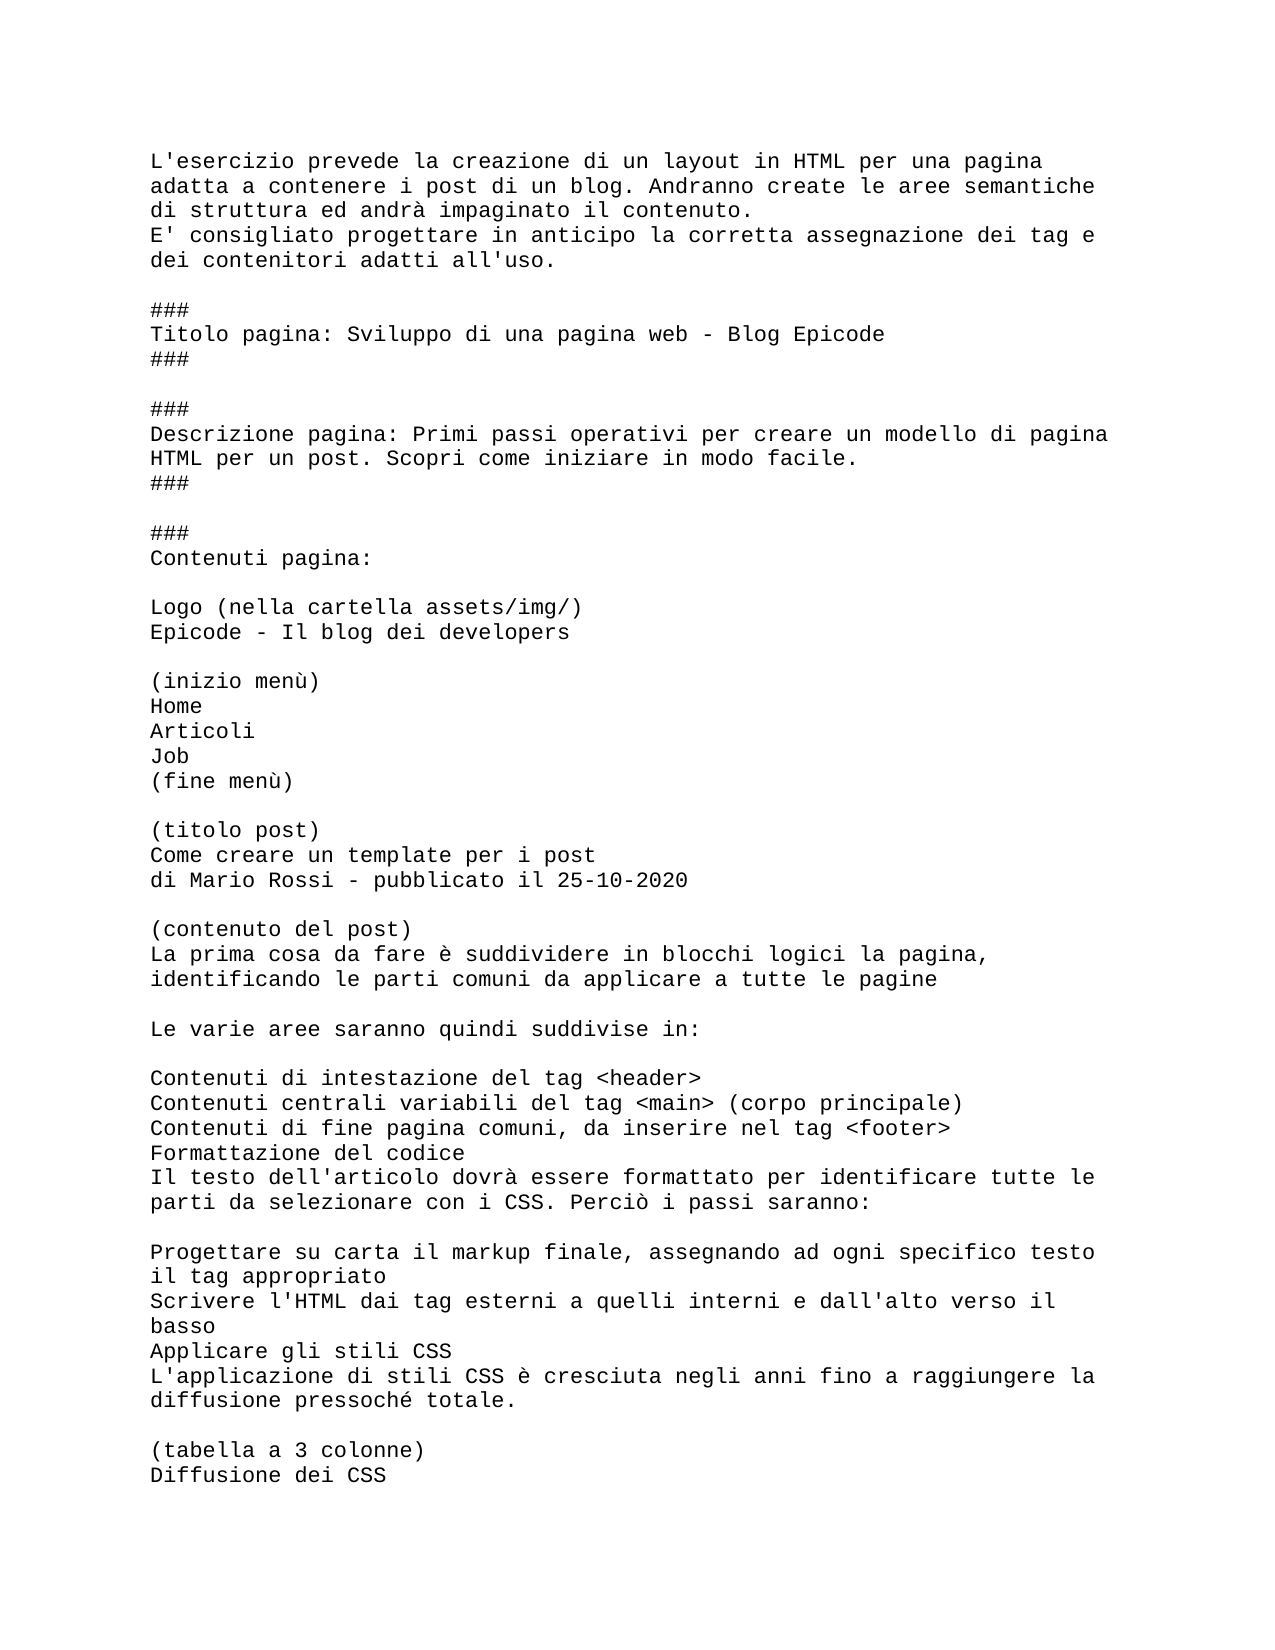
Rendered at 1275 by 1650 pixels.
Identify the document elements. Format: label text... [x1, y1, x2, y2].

text La prima cosa da fare è suddividere in blocchi logici la pagina, identificando le parti comuni da applicare a tutte le pagine [150, 943, 1125, 993]
text ### [150, 348, 1125, 373]
text ### [150, 398, 1125, 423]
text L'applicazione di stili CSS è cresciuta negli anni fino a raggiungere la diffusione pressoché totale. [150, 1365, 1125, 1414]
text Applicare gli stili CSS [150, 1340, 1125, 1365]
text Contenuti centrali variabili del tag <main> (corpo principale) [150, 1092, 1125, 1117]
text Contenuti di intestazione del tag <header> [150, 1067, 1125, 1092]
text Job [150, 745, 1125, 770]
text (tabella a 3 colonne) [150, 1439, 1125, 1464]
text Titolo pagina: Sviluppo di una pagina web - Blog Epicode [150, 323, 1125, 348]
text E' consigliato progettare in anticipo la corretta assegnazione dei tag e dei contenitori adatti all'uso. [150, 224, 1125, 274]
text di Mario Rossi - pubblicato il 25-10-2020 [150, 869, 1125, 894]
text ### [150, 522, 1125, 547]
text Le varie aree saranno quindi suddivise in: [150, 1018, 1125, 1042]
text ### [150, 472, 1125, 497]
text ### [150, 299, 1125, 323]
text Diffusione dei CSS [150, 1464, 1125, 1489]
text (contenuto del post) [150, 918, 1125, 943]
text Formattazione del codice [150, 1142, 1125, 1166]
text Descrizione pagina: Primi passi operativi per creare un modello di pagina HTML per un post. Scopri come iniziare in modo facile. [150, 423, 1125, 472]
text (inizio menù) [150, 671, 1125, 695]
text Contenuti di fine pagina comuni, da inserire nel tag <footer> [150, 1117, 1125, 1142]
text Scrivere l'HTML dai tag esterni a quelli interni e dall'alto verso il basso [150, 1290, 1125, 1340]
text Epicode - Il blog dei developers [150, 621, 1125, 646]
text Contenuti pagina: [150, 547, 1125, 571]
text L'esercizio prevede la creazione di un layout in HTML per una pagina adatta a contenere i post di un blog. Andranno create le aree semantiche di struttura ed andrà impaginato il contenuto. [150, 150, 1125, 224]
text Home [150, 695, 1125, 720]
text Il testo dell'articolo dovrà essere formattato per identificare tutte le parti da selezionare con i CSS. Perciò i passi saranno: [150, 1166, 1125, 1216]
text Articoli [150, 720, 1125, 745]
text (titolo post) [150, 819, 1125, 844]
text (fine menù) [150, 770, 1125, 794]
text Come creare un template per i post [150, 844, 1125, 869]
text Progettare su carta il markup finale, assegnando ad ogni specifico testo il tag appropriato [150, 1241, 1125, 1290]
text Logo (nella cartella assets/img/) [150, 596, 1125, 621]
